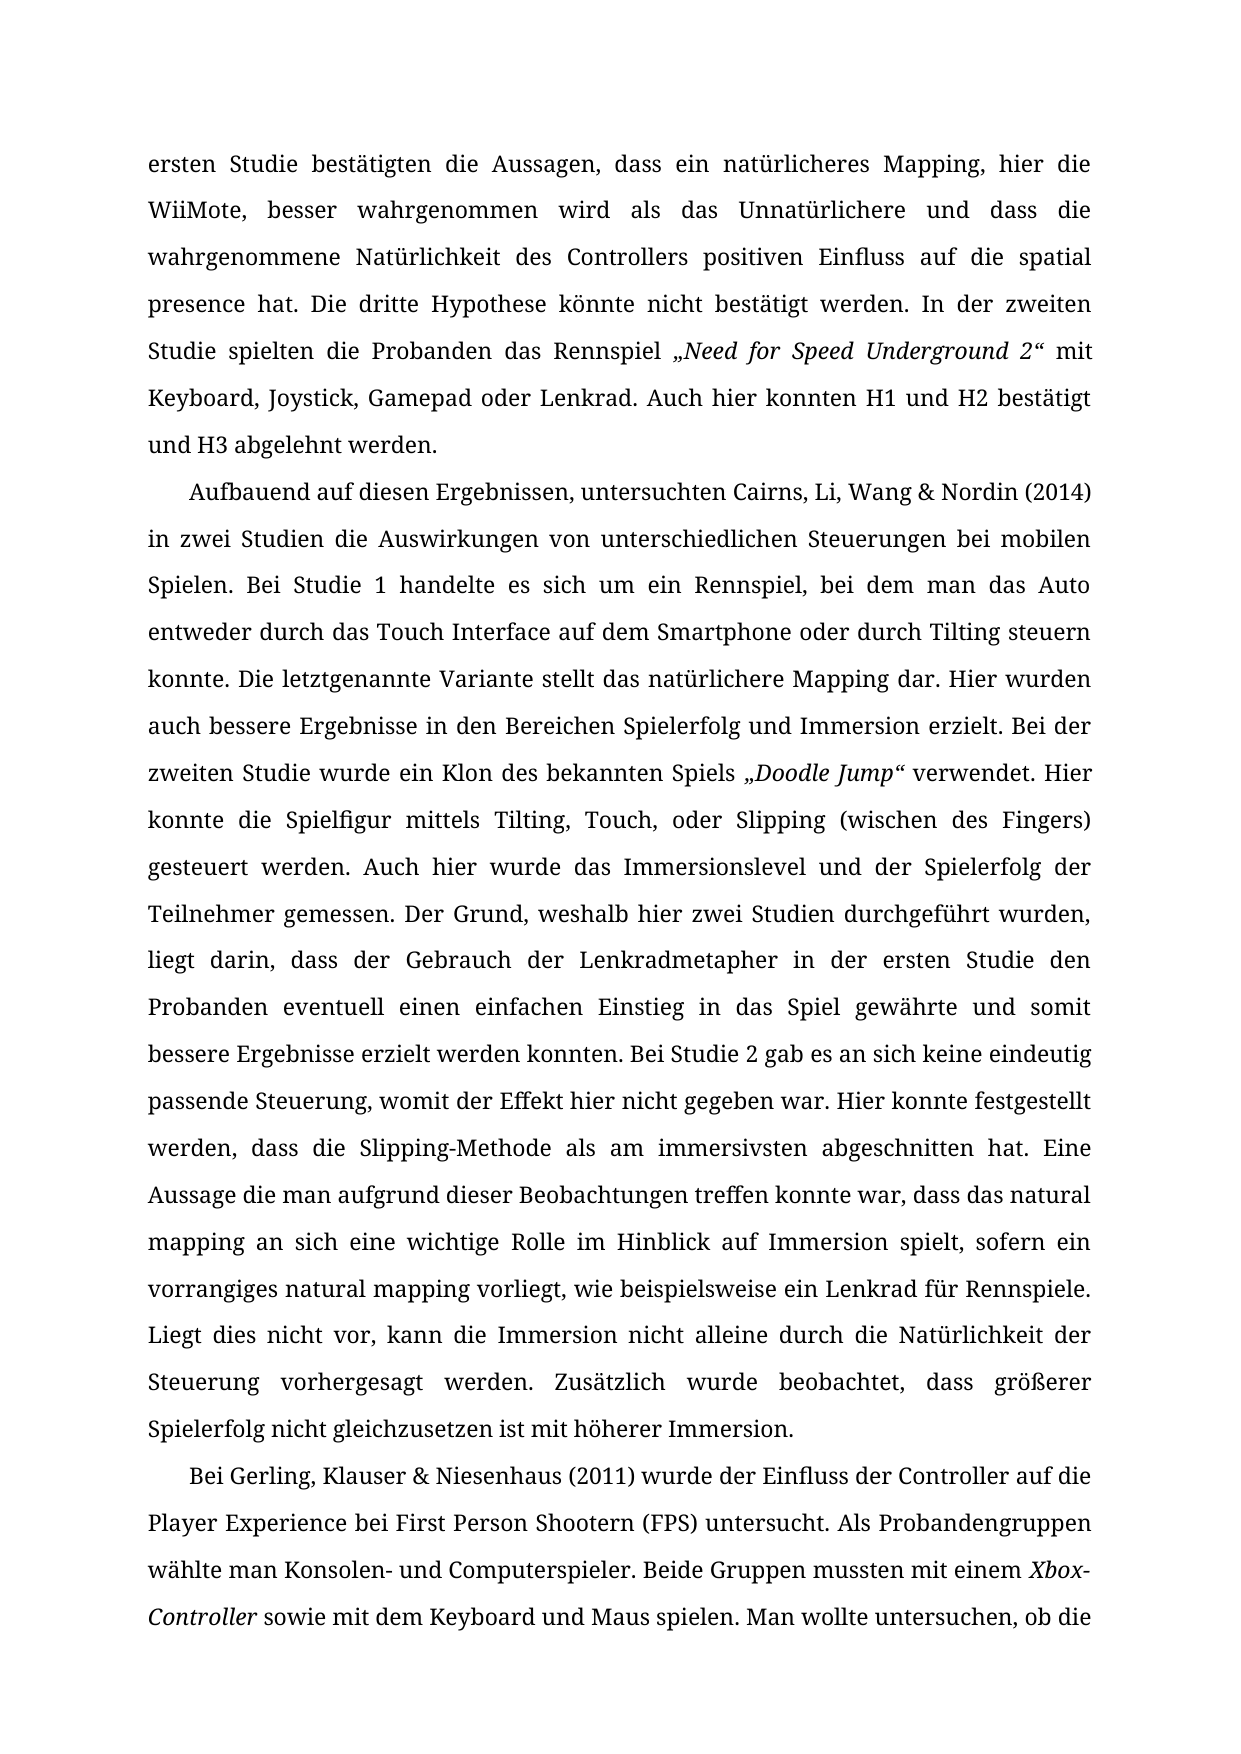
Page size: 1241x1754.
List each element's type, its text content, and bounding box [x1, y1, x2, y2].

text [148, 1460, 1093, 1632]
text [148, 148, 1093, 460]
text Aufbauend auf diesen Ergebnissen, untersuchten Cairns, Li, Wang & Nordin (2014) in zwei Studien die Auswirkungen von unterschiedlichen Steuerungen bei mobilen Spielen. Bei Studie 1 handelte es sich um ein Rennspiel, bei dem man das Auto entweder durch das Touch Interface auf dem Smartphone oder durch Tilting steuern konnte. Die letztgenannte Variante stellt das natürlichere Mapping dar. Hier wurden auch bessere Ergebnisse in den Bereichen Spielerfolg und Immersion erzielt. Bei der zweiten Studie wurde ein Klon des bekannten Spiels „Doodle Jump“ verwendet. Hier konnte die Spielfigur mittels Tilting, Touch, oder Slipping (wischen des Fingers) gesteuert werden. Auch hier wurde das Immersionslevel und der Spielerfolg der Teilnehmer gemessen. Der Grund, weshalb hier zwei Studien durchgeführt wurden, liegt darin, dass der Gebrauch der Lenkradmetapher in der ersten Studie den Probanden eventuell einen einfachen Einstieg in das Spiel gewährte und somit bessere Ergebnisse erzielt werden konnten. Bei Studie 2 gab es an sich keine eindeutig passende Steuerung, womit der Effekt hier nicht gegeben war. Hier konnte festgestellt werden, dass die Slipping-Methode als am immersivsten abgeschnitten hat. Eine Aussage die man aufgrund dieser Beobachtungen treffen konnte war, dass das natural mapping an sich eine wichtige Rolle im Hinblick auf Immersion spielt, sofern ein vorrangiges natural mapping vorliegt, wie beispielsweise ein Lenkrad für Rennspiele. Liegt dies nicht vor, kann die Immersion nicht alleine durch die Natürlichkeit der Steuerung vorhergesagt werden. Zusätzlich wurde beobachtet, dass größerer Spielerfolg nicht gleichzusetzen ist mit höherer Immersion. [148, 476, 1093, 1444]
